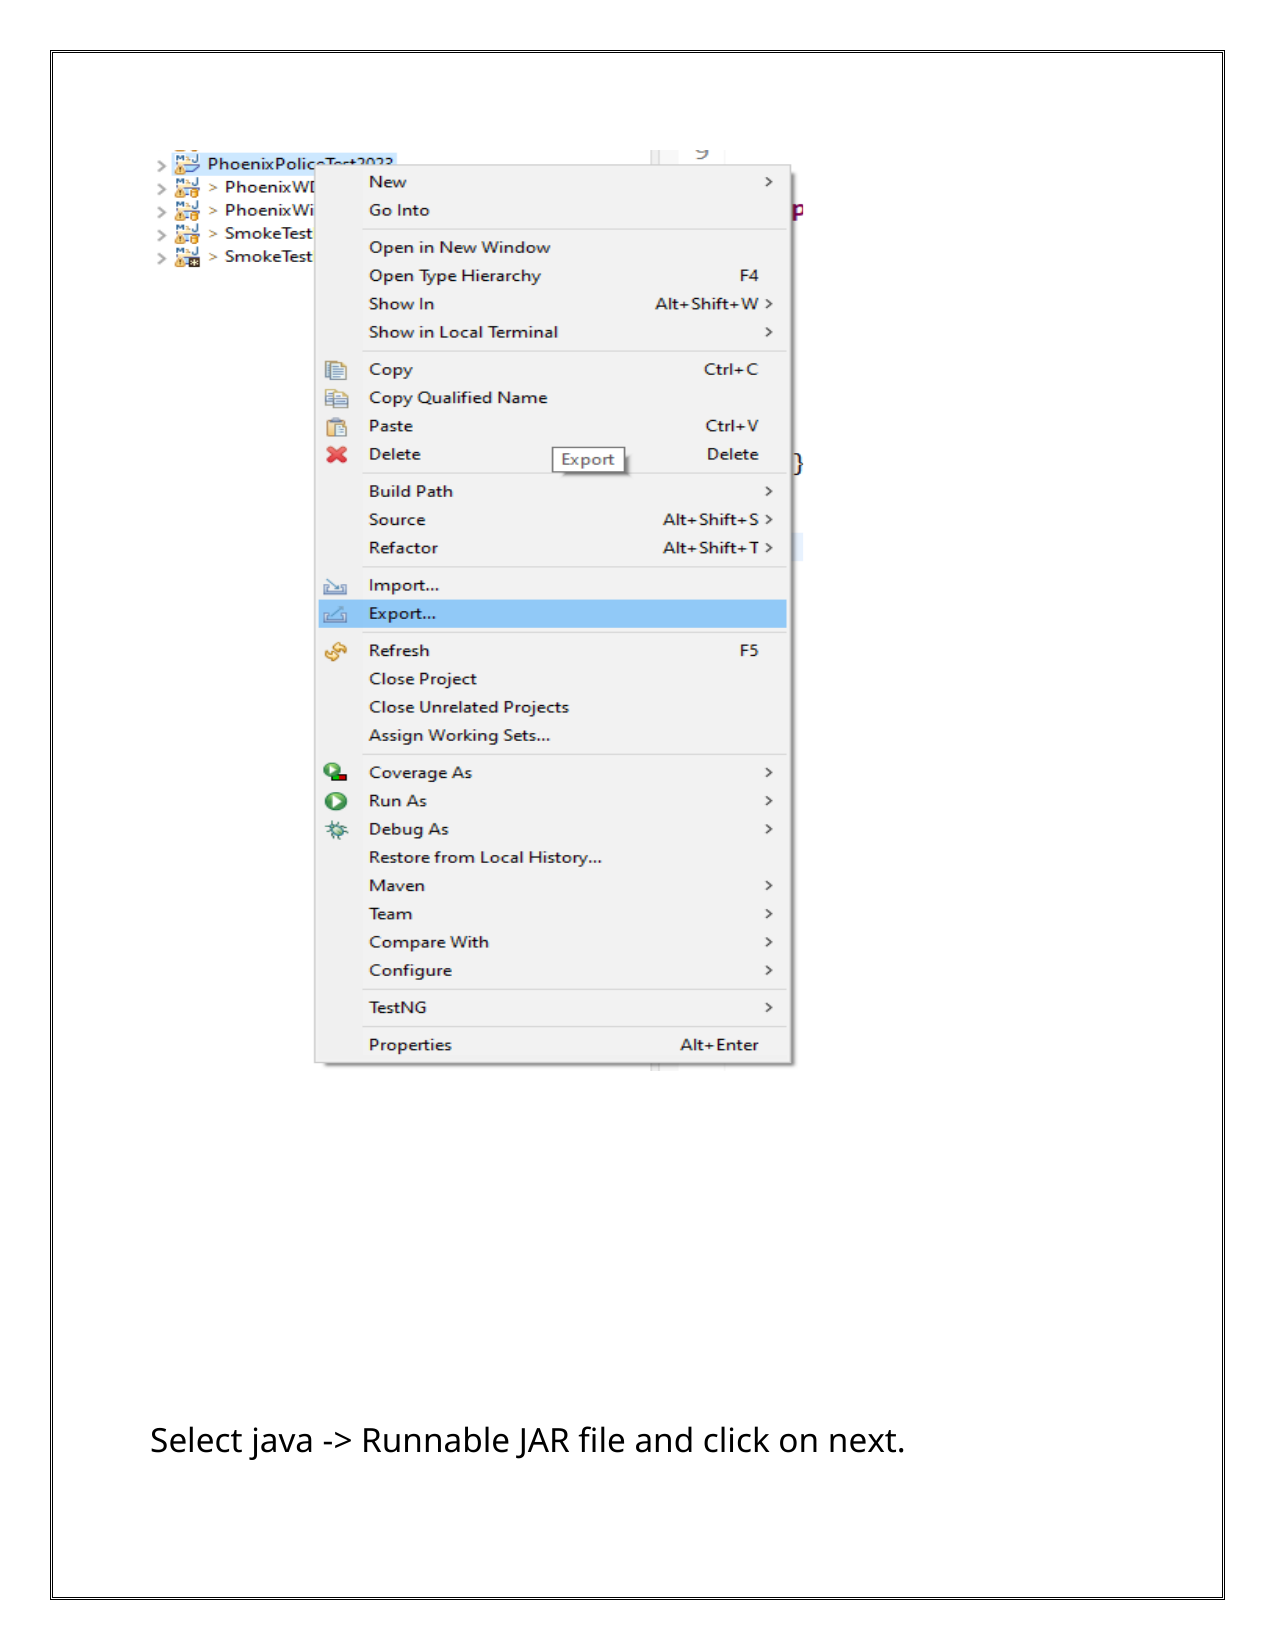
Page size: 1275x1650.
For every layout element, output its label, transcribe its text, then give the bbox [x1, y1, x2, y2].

text Select java -> Runnable JAR file and click on next. [150, 1417, 1125, 1463]
picture [150, 150, 804, 1071]
